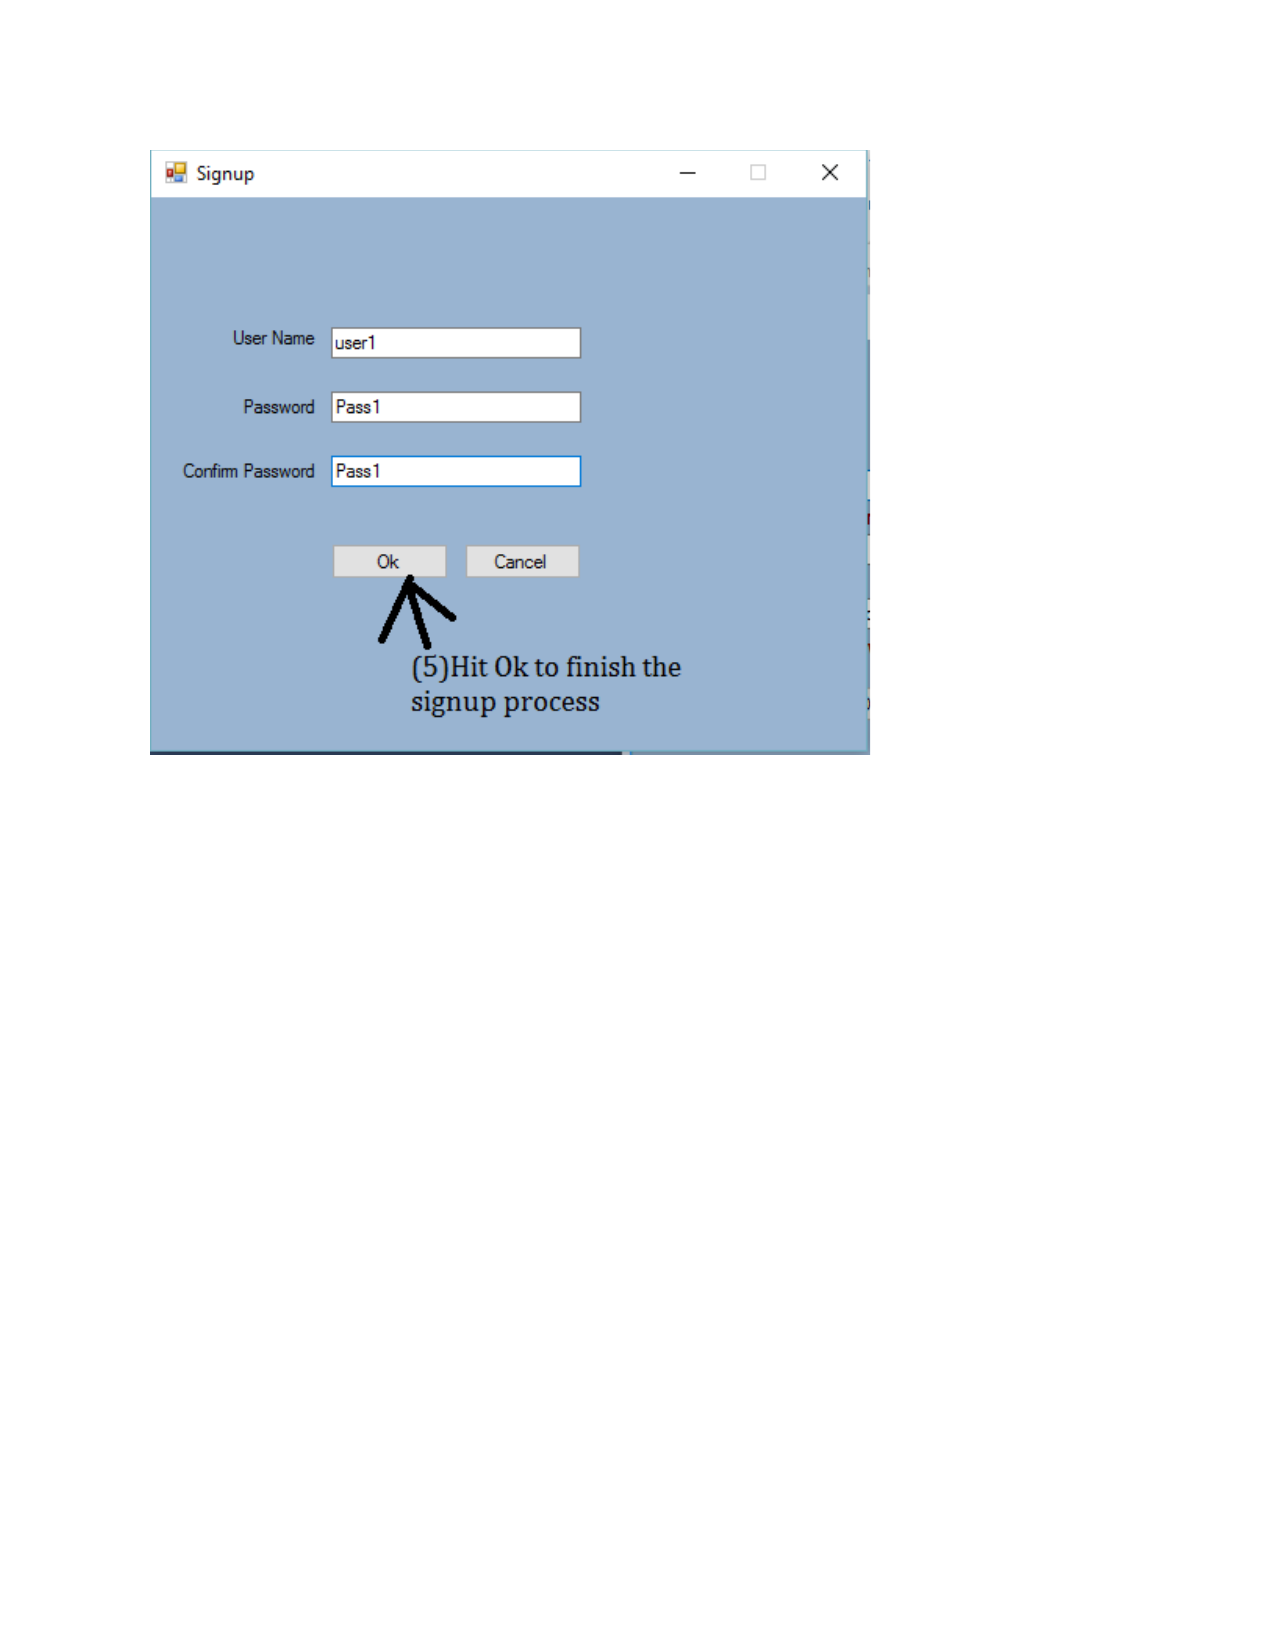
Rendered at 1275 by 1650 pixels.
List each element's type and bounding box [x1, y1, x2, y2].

picture [150, 150, 871, 755]
